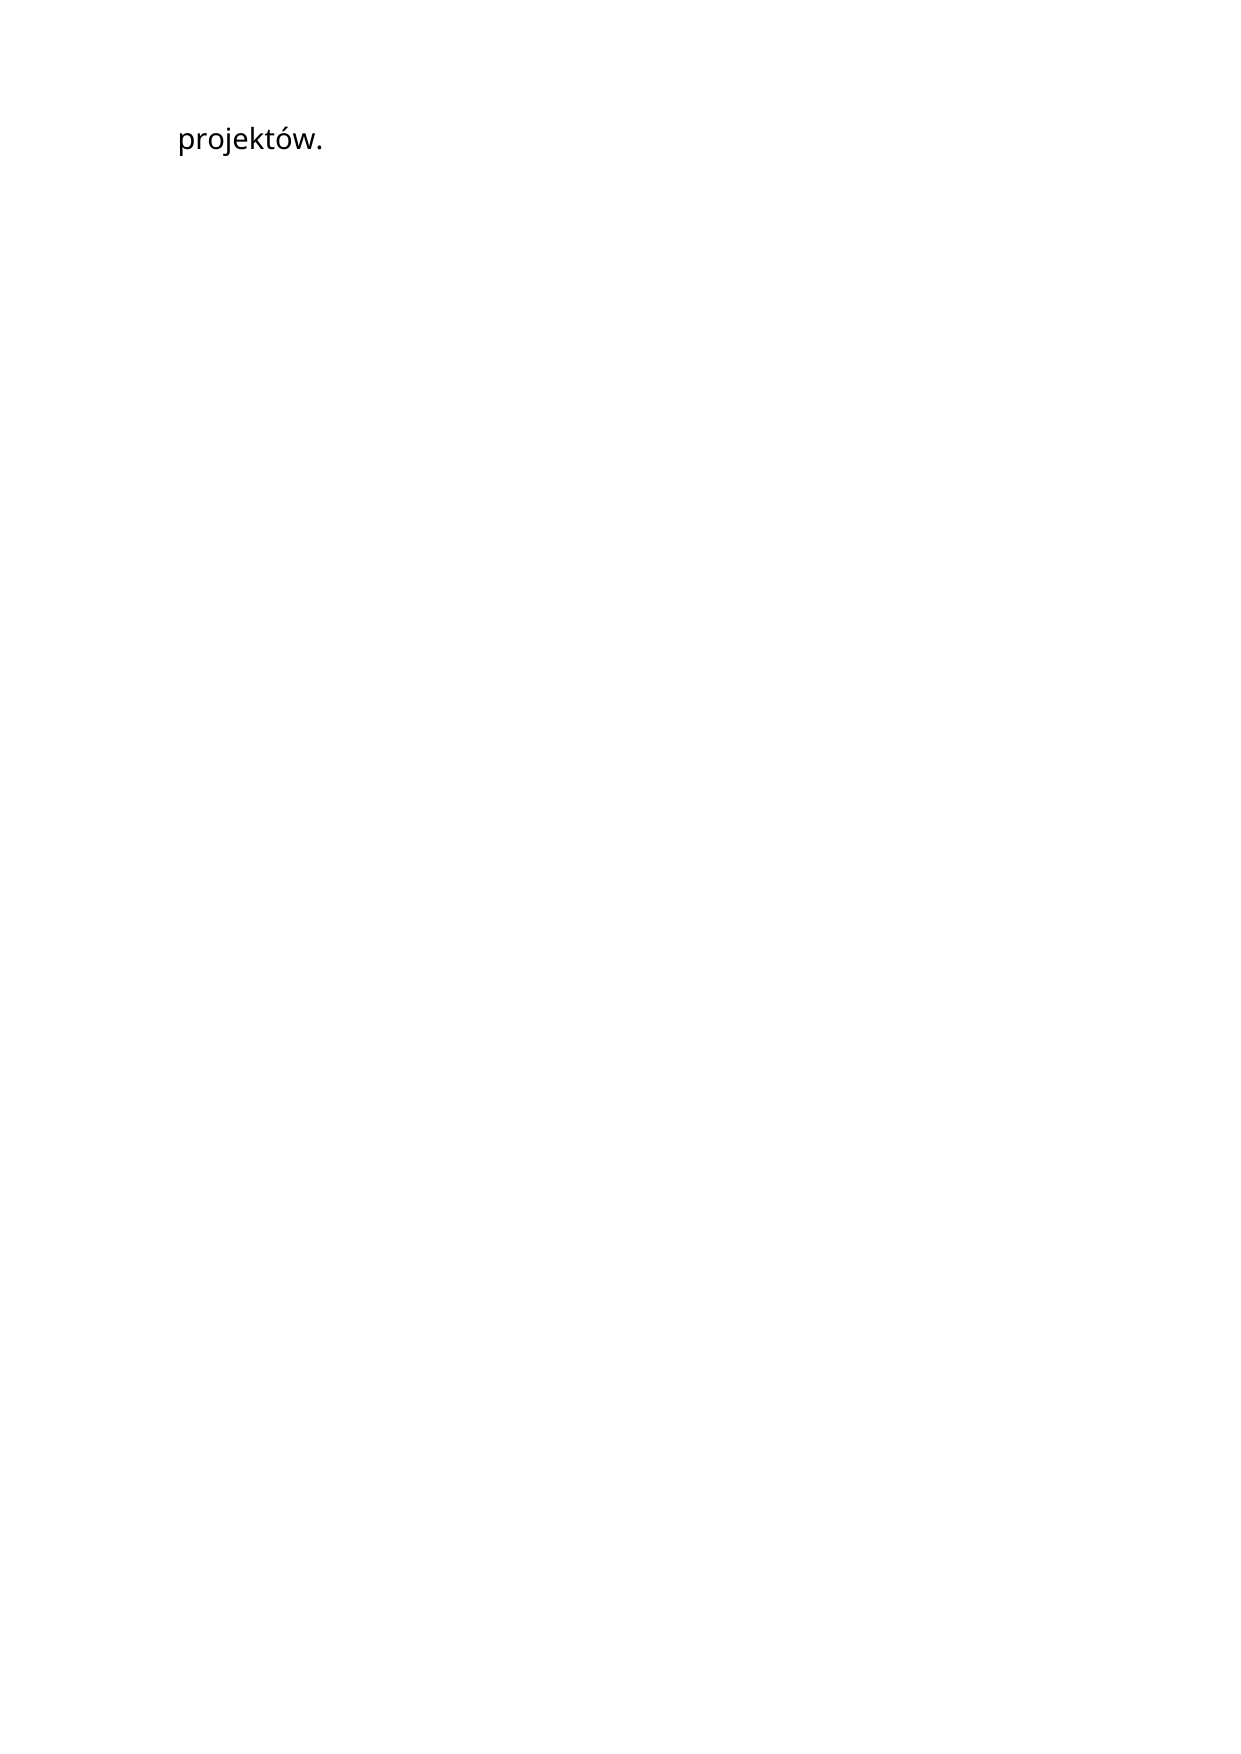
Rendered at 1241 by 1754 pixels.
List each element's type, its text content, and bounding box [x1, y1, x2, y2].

text projektów. [177, 118, 1152, 158]
